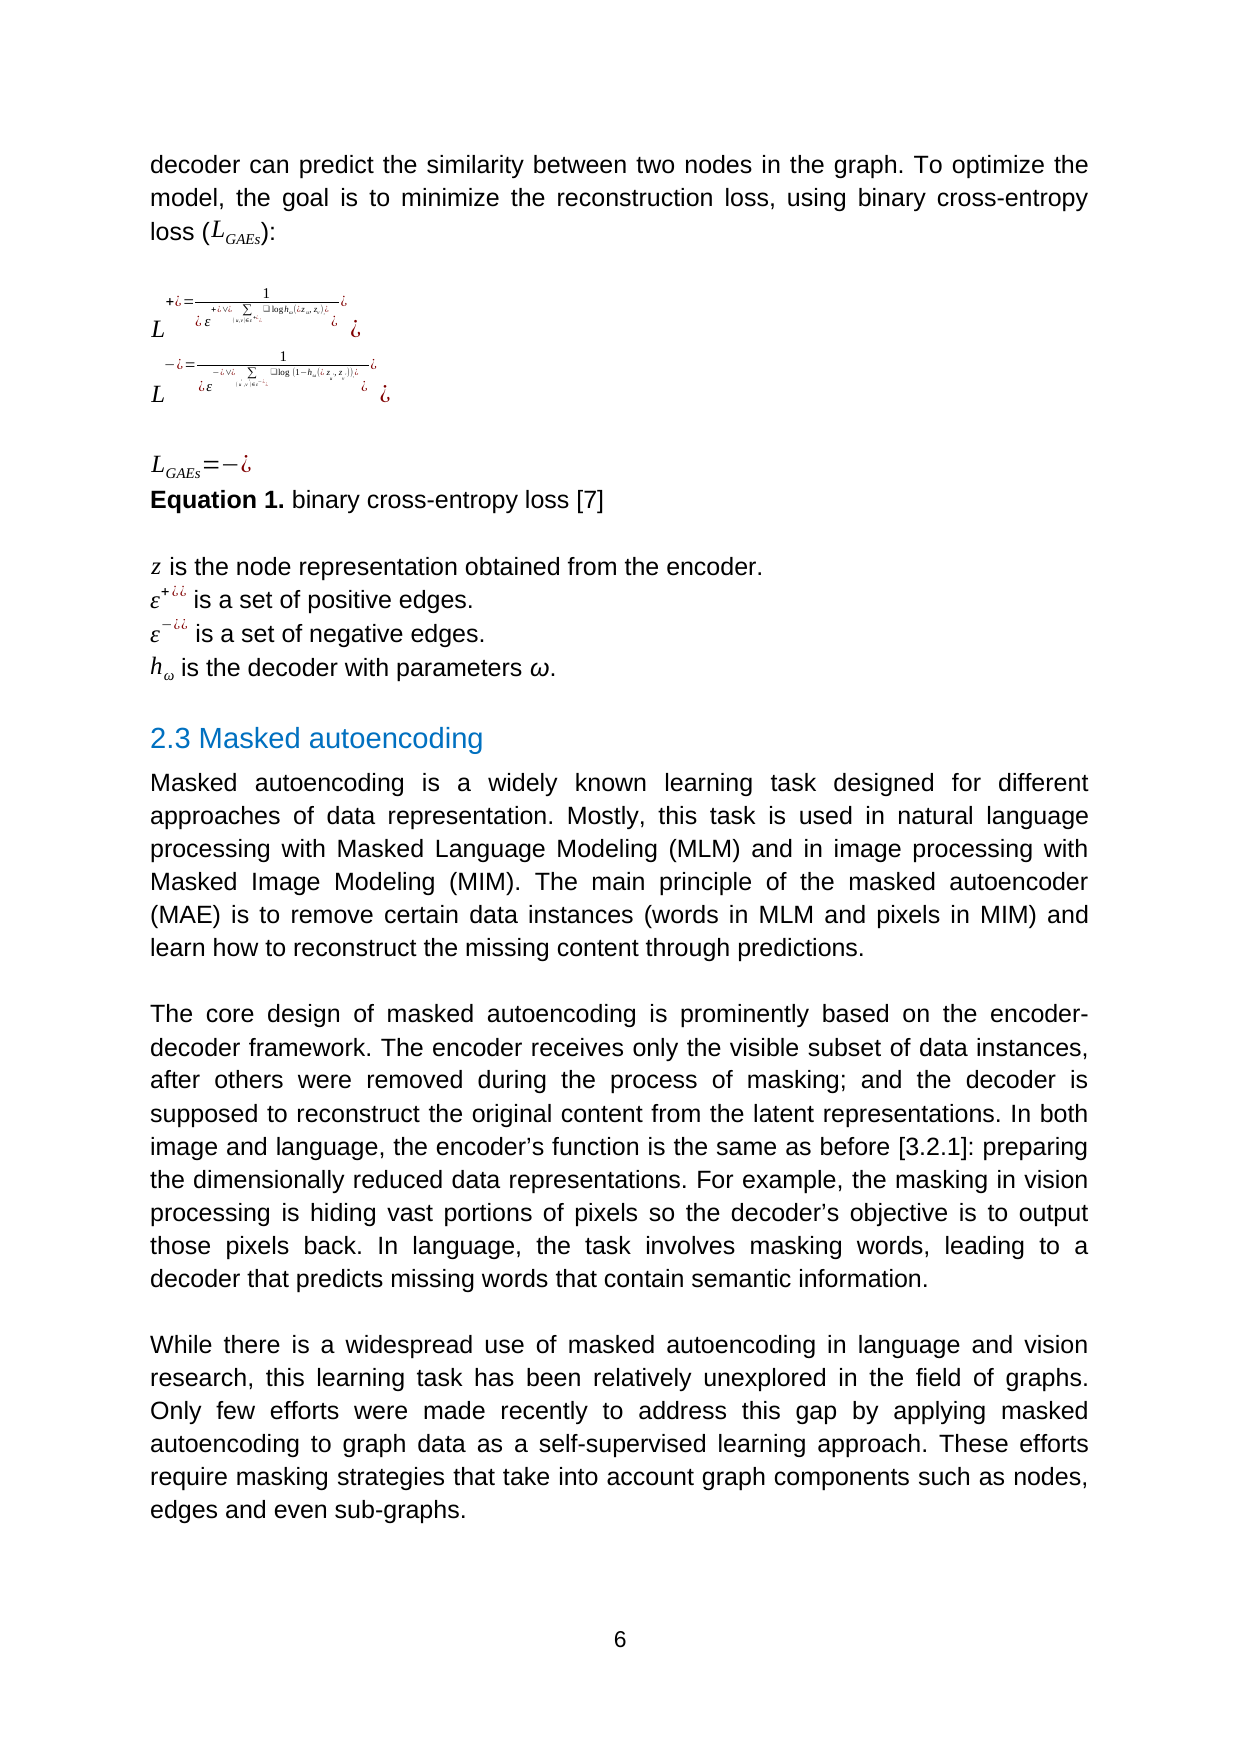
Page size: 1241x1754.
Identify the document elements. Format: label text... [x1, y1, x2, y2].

text Equation 1. binary cross-entropy loss [7] [150, 486, 1090, 514]
text is the decoder with parameters ω. [150, 652, 1090, 684]
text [150, 150, 1090, 247]
subtitle 2.3 Masked autoencoding [150, 721, 1090, 755]
text Masked autoencoding is a widely known learning task designed for different approaches of data representation. Mostly, this task is used in natural language processing with Masked Language Modeling (MLM) and in image processing with Masked Image Modeling (MIM). The main principle of the masked autoencoder (MAE) is to remove certain data instances (words in MLM and pixels in MIM) and learn how to reconstruct the missing content through predictions. [150, 768, 1090, 962]
text While there is a widespread use of masked autoencoding in language and vision research, this learning task has been relatively unexplored in the field of graphs. Only few efforts were made recently to address this gap by applying masked autoencoding to graph data as a self-supervised learning approach. These efforts require masking strategies that take into account graph components such as nodes, edges and even sub-graphs. [150, 1330, 1090, 1523]
text is a set of positive edges. [150, 585, 1090, 614]
text is a set of negative edges. [150, 619, 1090, 648]
text is the node representation obtained from the encoder. [150, 552, 1090, 581]
text The core design of masked autoencoding is prominently based on the encoder-decoder framework. The encoder receives only the visible subset of data instances, after others were removed during the process of masking; and the decoder is supposed to reconstruct the original content from the latent representations. In both image and language, the encoder’s function is the same as before [3.2.1]: preparing the dimensionally reduced data representations. For example, the masking in vision processing is hiding vast portions of pixels so the decoder’s objective is to output those pixels back. In language, the task involves masking words, leading to a decoder that predicts missing words that contain semantic information. [150, 999, 1090, 1292]
